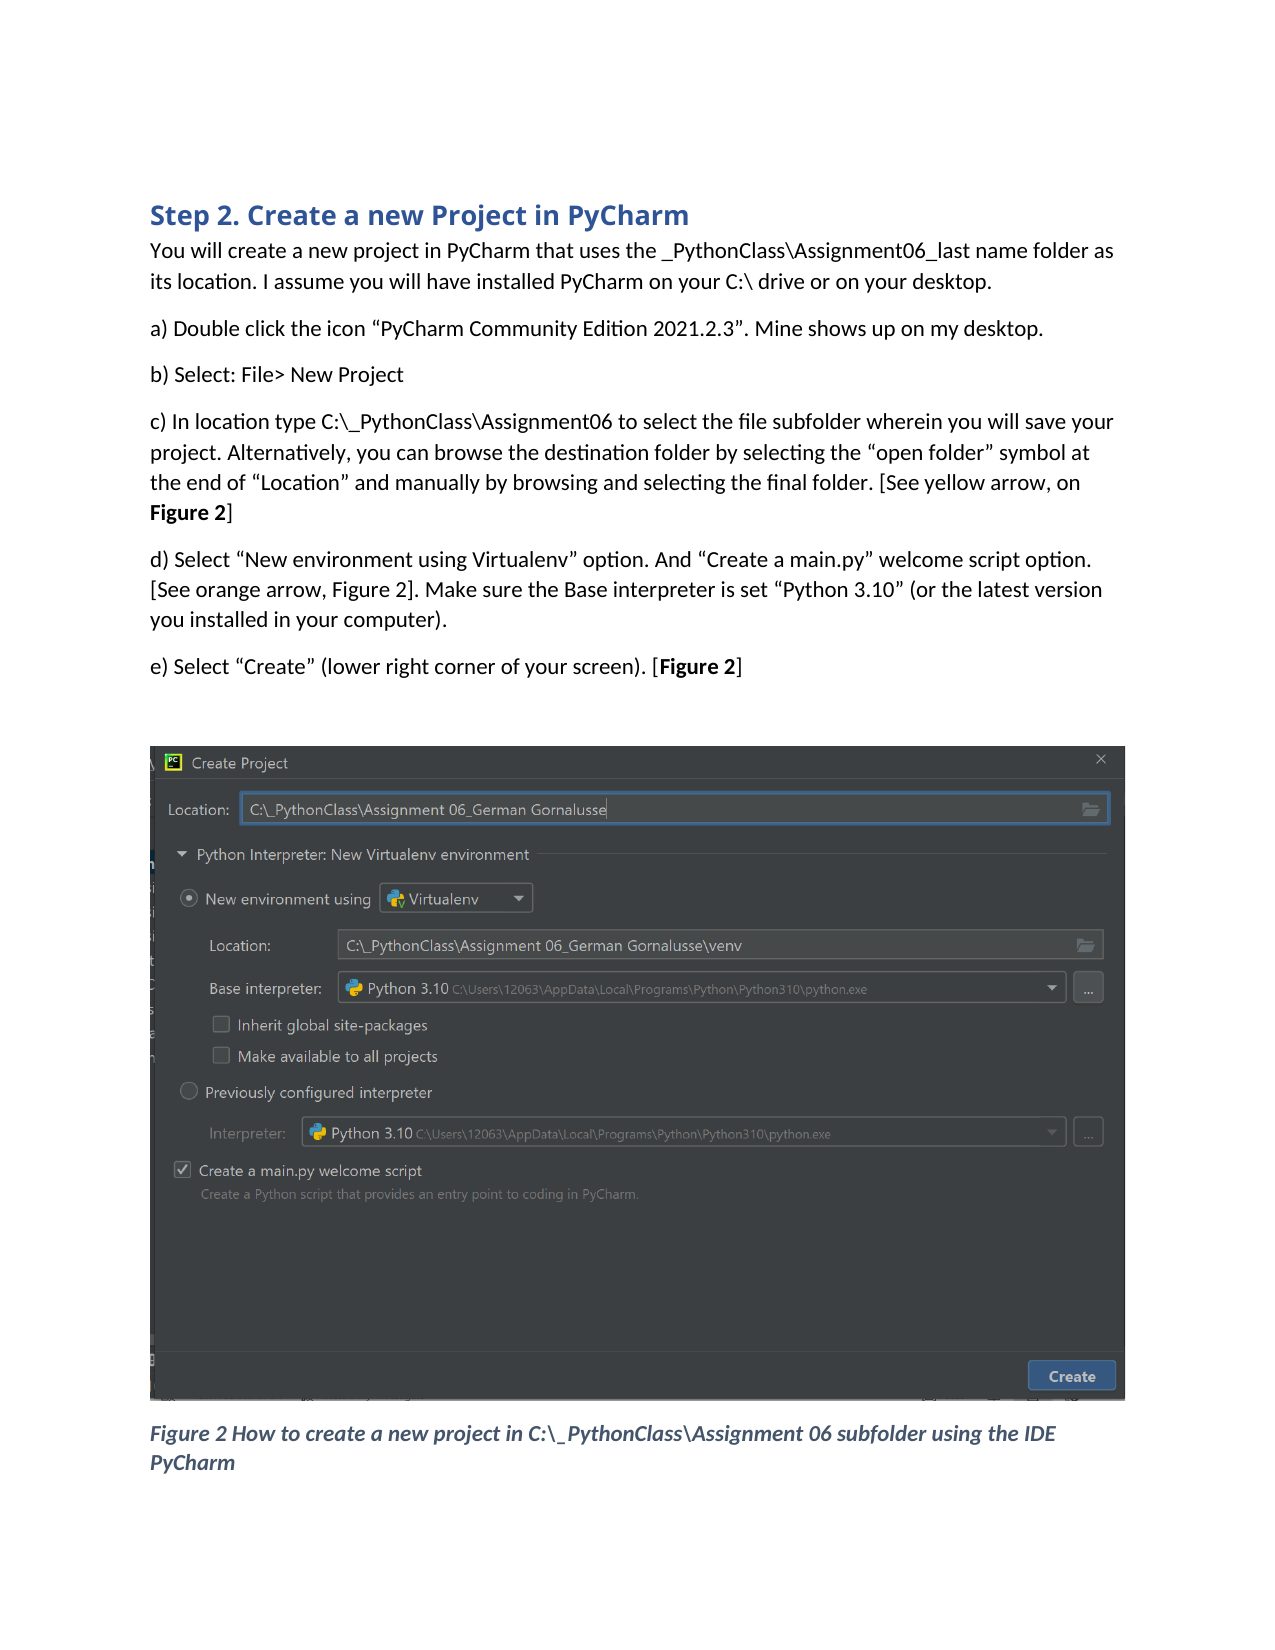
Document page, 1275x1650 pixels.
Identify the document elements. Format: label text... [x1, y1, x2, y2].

picture [150, 746, 1125, 1401]
text Figure 2 How to create a new project in C:\_PythonClass\Assignment 06 subfolder using the IDE PyCharm [150, 1419, 1125, 1476]
text a) Double click the icon “PyCharm Community Edition 2021.2.3”. Mine shows up on my desktop. [150, 314, 1125, 342]
text c) In location type C:\_PythonClass\Assignment06 to select the file subfolder wherein you will save your project. Alternatively, you can browse the destination folder by selecting the “open folder” symbol at the end of “Location” and manually by browsing and selecting the final folder. [See yellow arrow, on Figure 2] [150, 407, 1125, 526]
text You will create a new project in PyCharm that uses the _PythonClass\Assignment06_last name folder as its location. I assume you will have installed PyCharm on your C:\ drive or on your desktop. [150, 237, 1125, 295]
text e) Select “Create” (lower right corner of your screen). [Figure 2] [150, 652, 1125, 680]
text d) Select “New environment using Virtualenv” option. And “Create a main.py” welcome script option. [See orange arrow, Figure 2]. Make sure the Base interpreter is set “Python 3.10” (or the latest version you installed in your computer). [150, 545, 1125, 633]
subtitle Step 2. Create a new Project in PyCharm [150, 197, 1125, 234]
text b) Select: File> New Project [150, 361, 1125, 389]
